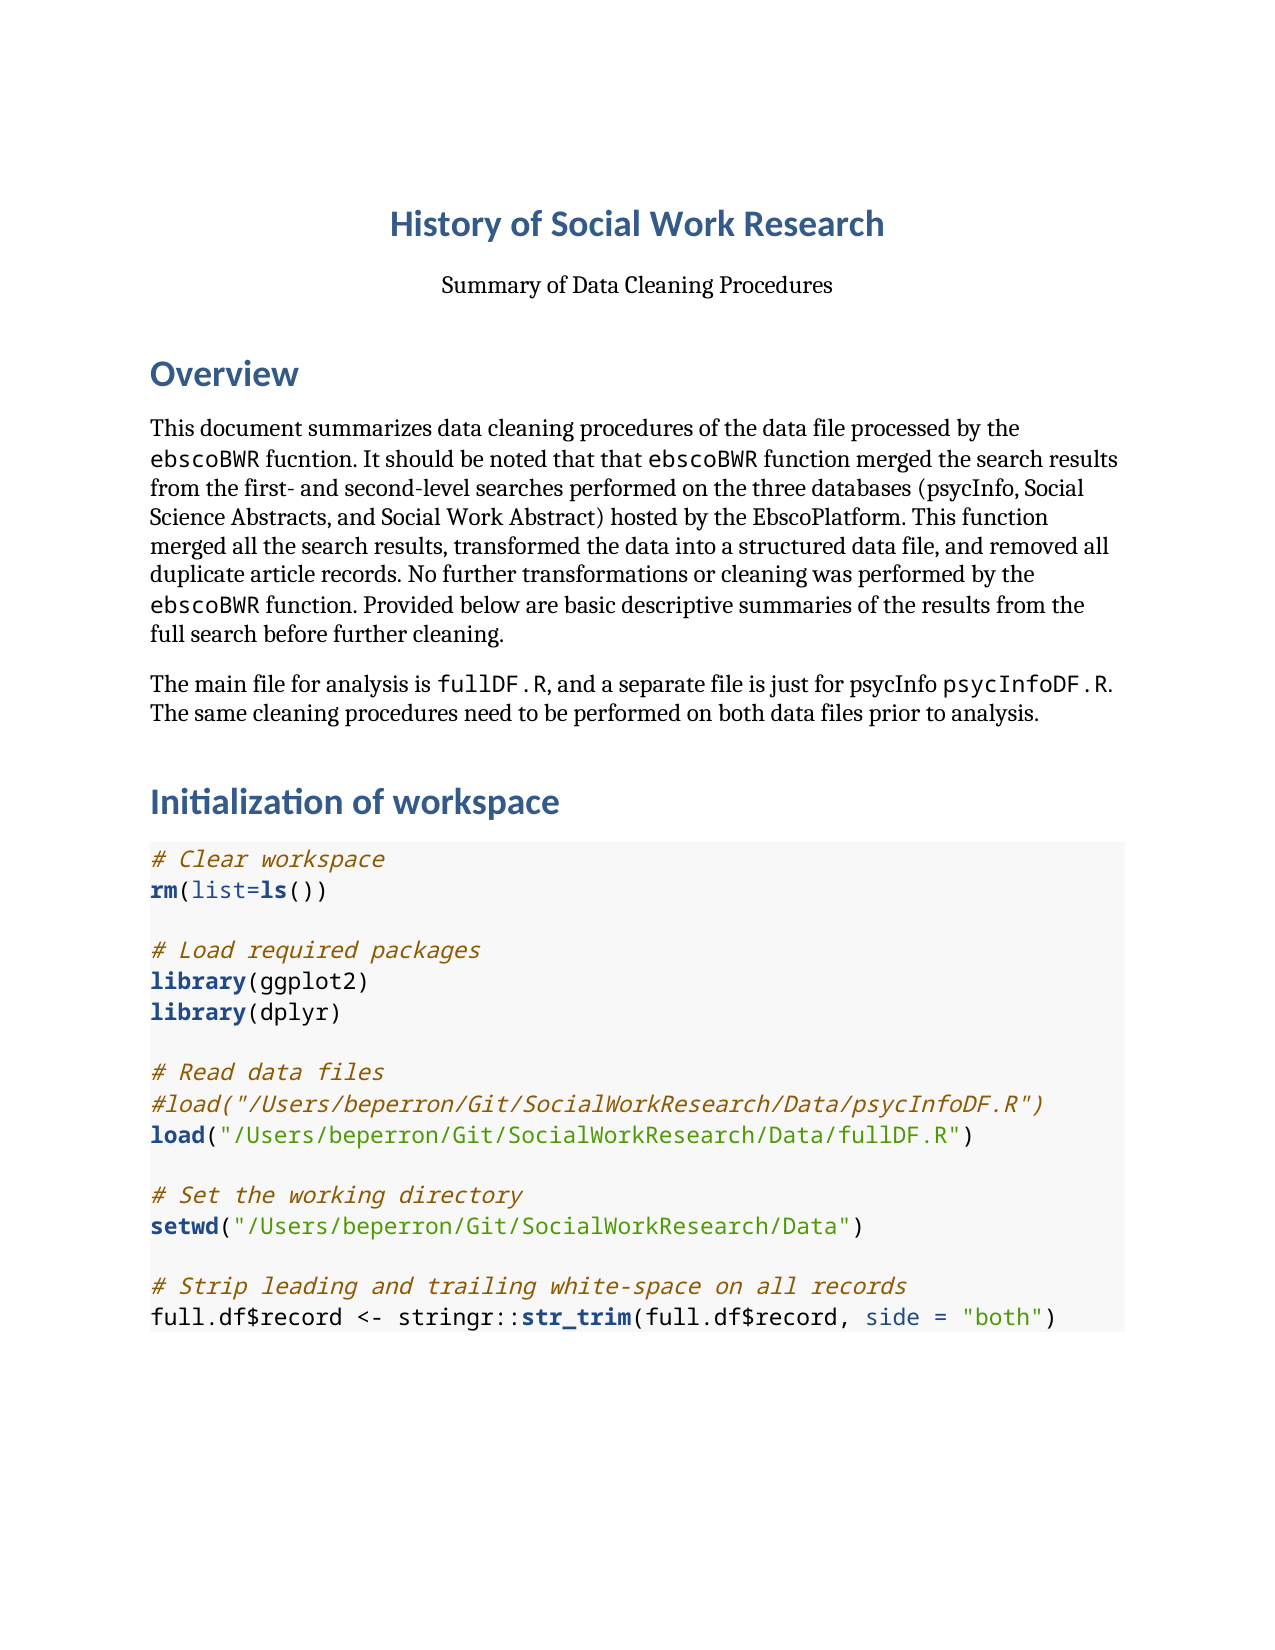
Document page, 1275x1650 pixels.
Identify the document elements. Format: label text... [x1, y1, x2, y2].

text Summary of Data Cleaning Procedures [150, 271, 1125, 299]
subtitle Initialization of workspace [150, 778, 1125, 824]
text The main file for analysis is fullDF.R, and a separate file is just for psycInfo psycInfoDF.R. The same cleaning procedures need to be performed on both data files prior to analysis. [150, 668, 1125, 728]
text # Clear workspace rm(list=ls()) # Load required packages library(ggplot2) library(dplyr) # Read data files #load("/Users/beperron/Git/SocialWorkResearch/Data/psycInfoDF.R") load("/Users/beperron/Git/SocialWorkResearch/Data/fullDF.R") # Set the working directory setwd("/Users/beperron/Git/SocialWorkResearch/Data") # Strip leading and trailing white-space on all records full.df$record <- stringr::str_trim(full.df$record, side = "both") [150, 842, 1125, 1332]
title History of Social Work Research [150, 200, 1125, 246]
subtitle Overview [150, 349, 1125, 395]
text This document summarizes data cleaning procedures of the data file processed by the ebscoBWR fucntion. It should be noted that that ebscoBWR function merged the search results from the first- and second-level searches performed on the three databases (psycInfo, Social Science Abstracts, and Social Work Abstract) hosted by the EbscoPlatform. This function merged all the search results, transformed the data into a structured data file, and removed all duplicate article records. No further transformations or cleaning was performed by the ebscoBWR function. Provided below are basic descriptive summaries of the results from the full search before further cleaning. [150, 414, 1125, 649]
